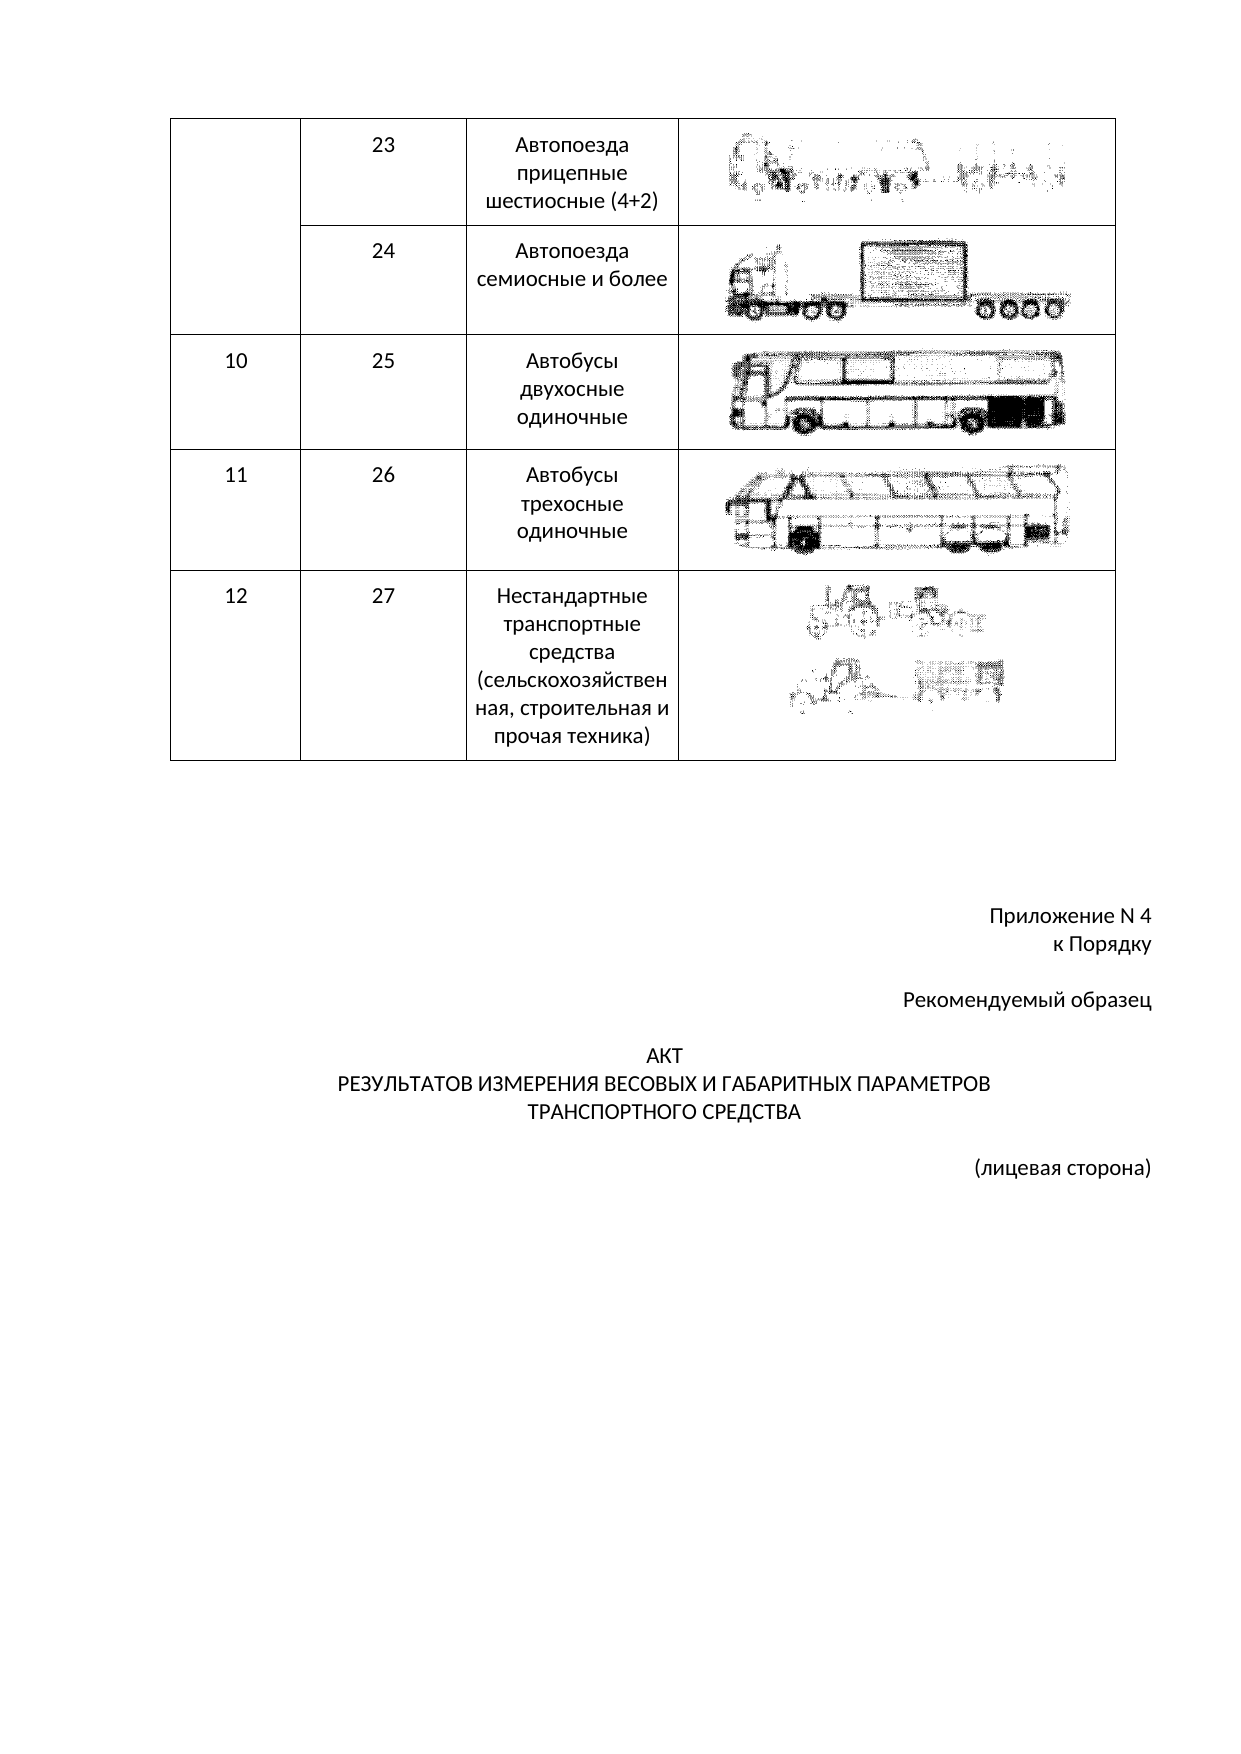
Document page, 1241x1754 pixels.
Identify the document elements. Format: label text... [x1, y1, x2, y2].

table_cell Автобусы трехосные одиночные [467, 450, 678, 570]
picture [721, 460, 1073, 559]
table_cell [679, 450, 1115, 570]
table_cell 27 [301, 571, 466, 760]
text ТРАНСПОРТНОГО СРЕДСТВА [177, 1097, 1152, 1126]
picture [786, 581, 1007, 718]
text Приложение N 4 [177, 901, 1152, 929]
picture [721, 236, 1073, 324]
text (лицевая сторона) [177, 1153, 1152, 1182]
table_cell 12 [171, 571, 300, 760]
table_cell 11 [171, 450, 300, 570]
table_cell Автопоезда прицепные шестиосные (4+2) [467, 119, 678, 224]
table_cell [679, 335, 1115, 449]
table_cell 25 [301, 335, 466, 449]
picture [725, 345, 1069, 439]
table_cell [679, 119, 1115, 224]
table_cell 26 [301, 450, 466, 570]
table_cell 23 [301, 119, 466, 224]
text РЕЗУЛЬТАТОВ ИЗМЕРЕНИЯ ВЕСОВЫХ И ГАБАРИТНЫХ ПАРАМЕТРОВ [177, 1069, 1152, 1097]
table_cell Автопоезда семиосные и более [467, 226, 678, 334]
table_cell [679, 571, 1115, 760]
text Рекомендуемый образец [177, 985, 1152, 1013]
text АКТ [177, 1041, 1152, 1069]
table_cell 10 [171, 335, 300, 449]
table_cell 24 [301, 226, 466, 334]
table_cell [679, 226, 1115, 334]
text к Порядку [177, 929, 1152, 957]
table_cell Автобусы двухосные одиночные [467, 335, 678, 449]
picture [725, 129, 1069, 205]
table_cell Нестандартные транспортные средства (сельскохозяйственная, строительная и прочая техника) [467, 571, 678, 760]
